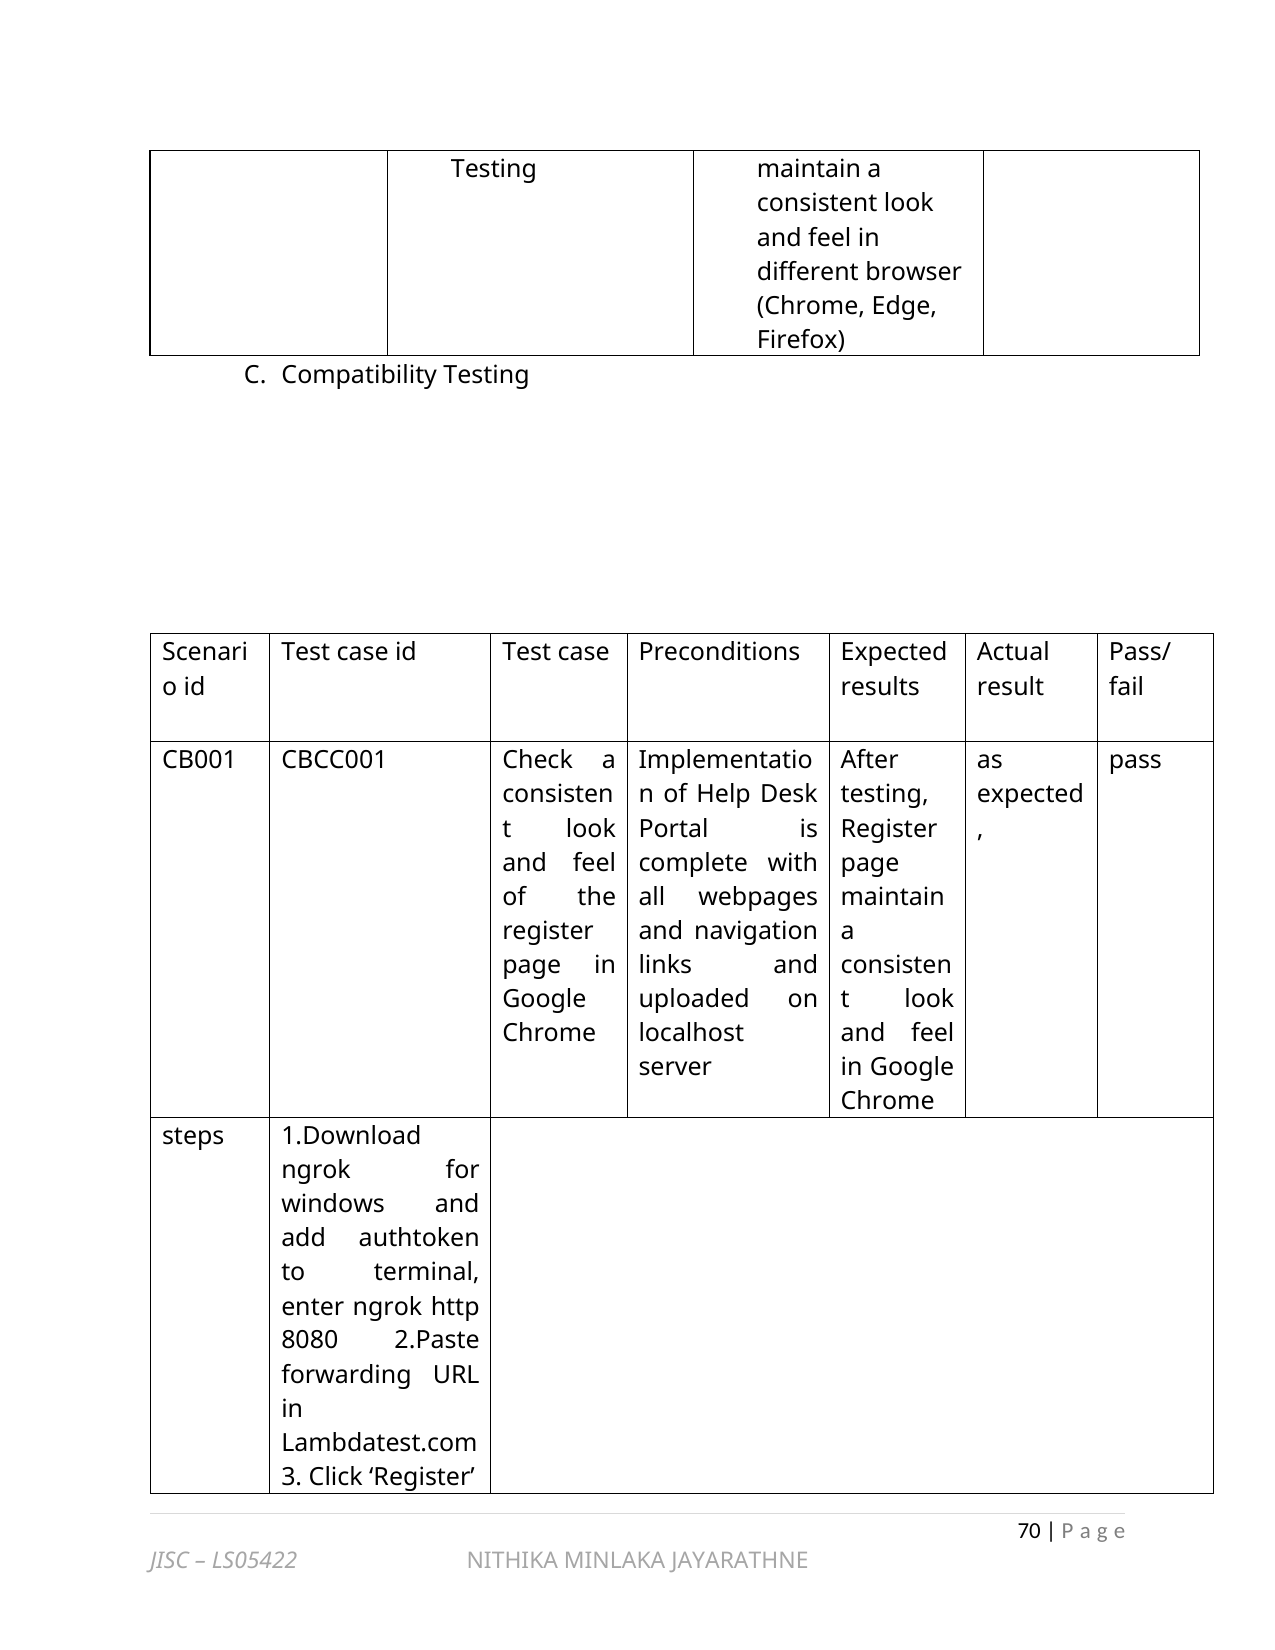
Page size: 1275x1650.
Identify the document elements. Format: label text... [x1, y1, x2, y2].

table_cell 1.Download ngrok for windows and add authtoken to terminal, enter ngrok http 8080 2.Paste forwarding URL in Lambdatest.com 3. Click ‘Register’ [270, 1118, 490, 1492]
table_cell 3 [984, 151, 1199, 355]
table_cell steps [151, 1118, 269, 1492]
table_cell [491, 1118, 1213, 1492]
table_cell Implementation of Help Desk Portal is complete with all webpages and navigation links and uploaded on localhost server [628, 742, 829, 1117]
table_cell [694, 151, 983, 355]
table_header Pass/fail [1098, 634, 1213, 741]
table_header Test case [491, 634, 627, 741]
table_cell CBCC001 [270, 742, 490, 1117]
table_cell CB001 [151, 742, 269, 1117]
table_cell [388, 151, 693, 355]
table_cell as expected, [966, 742, 1097, 1117]
table_cell pass [1098, 742, 1213, 1117]
table_cell Check a consistent look and feel of the register page in Google Chrome [491, 742, 627, 1117]
table_header Test case id [270, 634, 490, 741]
table_header Expected results [830, 634, 965, 741]
list Compatibility Testing [244, 356, 1125, 391]
table_header Preconditions [628, 634, 829, 741]
table_cell After testing, Register page maintain a consistent look and feel in Google Chrome [830, 742, 965, 1117]
table_header Scenario id [151, 634, 269, 741]
table_header Actual result [966, 634, 1097, 741]
